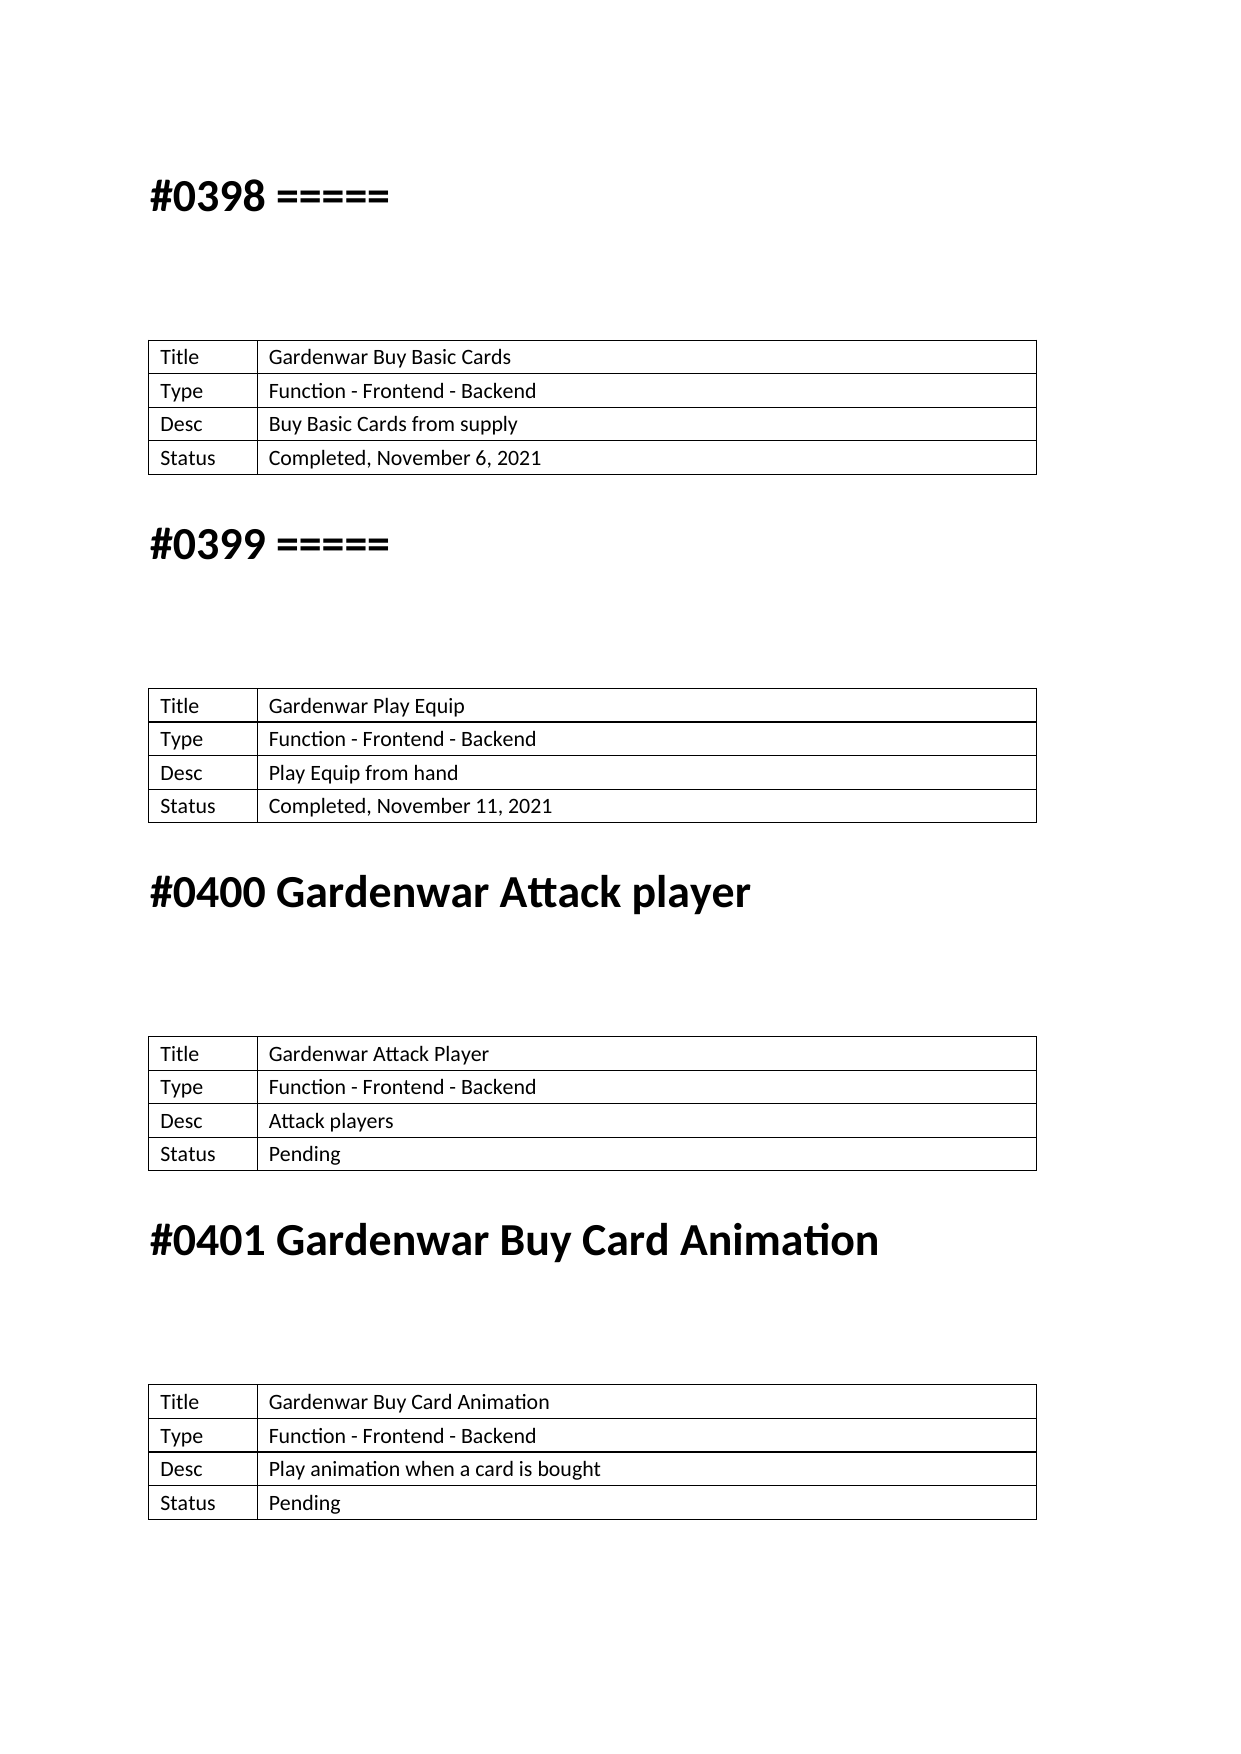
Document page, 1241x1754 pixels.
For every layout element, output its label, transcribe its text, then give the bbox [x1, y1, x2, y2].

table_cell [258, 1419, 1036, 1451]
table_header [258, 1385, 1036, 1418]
text #0401 Gardenwar Buy Card Animation [150, 1207, 1090, 1272]
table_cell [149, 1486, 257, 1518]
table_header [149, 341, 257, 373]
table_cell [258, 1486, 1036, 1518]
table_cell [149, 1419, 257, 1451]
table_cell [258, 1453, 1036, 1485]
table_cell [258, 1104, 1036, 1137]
text #0398 ===== [150, 162, 1090, 227]
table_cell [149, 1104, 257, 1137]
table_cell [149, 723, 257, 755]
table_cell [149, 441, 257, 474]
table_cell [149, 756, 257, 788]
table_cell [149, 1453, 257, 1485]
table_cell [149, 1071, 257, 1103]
text #0400 Gardenwar Attack player [150, 858, 1090, 923]
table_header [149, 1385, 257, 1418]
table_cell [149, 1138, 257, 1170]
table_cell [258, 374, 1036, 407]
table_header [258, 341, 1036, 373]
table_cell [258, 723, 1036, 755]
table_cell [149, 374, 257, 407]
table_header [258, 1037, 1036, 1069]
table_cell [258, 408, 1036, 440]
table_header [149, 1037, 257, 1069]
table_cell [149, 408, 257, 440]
text #0399 ===== [150, 510, 1090, 575]
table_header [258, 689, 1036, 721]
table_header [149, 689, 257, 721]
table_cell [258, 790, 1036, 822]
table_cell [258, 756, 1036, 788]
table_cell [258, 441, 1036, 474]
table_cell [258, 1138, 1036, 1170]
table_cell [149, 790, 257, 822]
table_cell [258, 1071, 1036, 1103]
